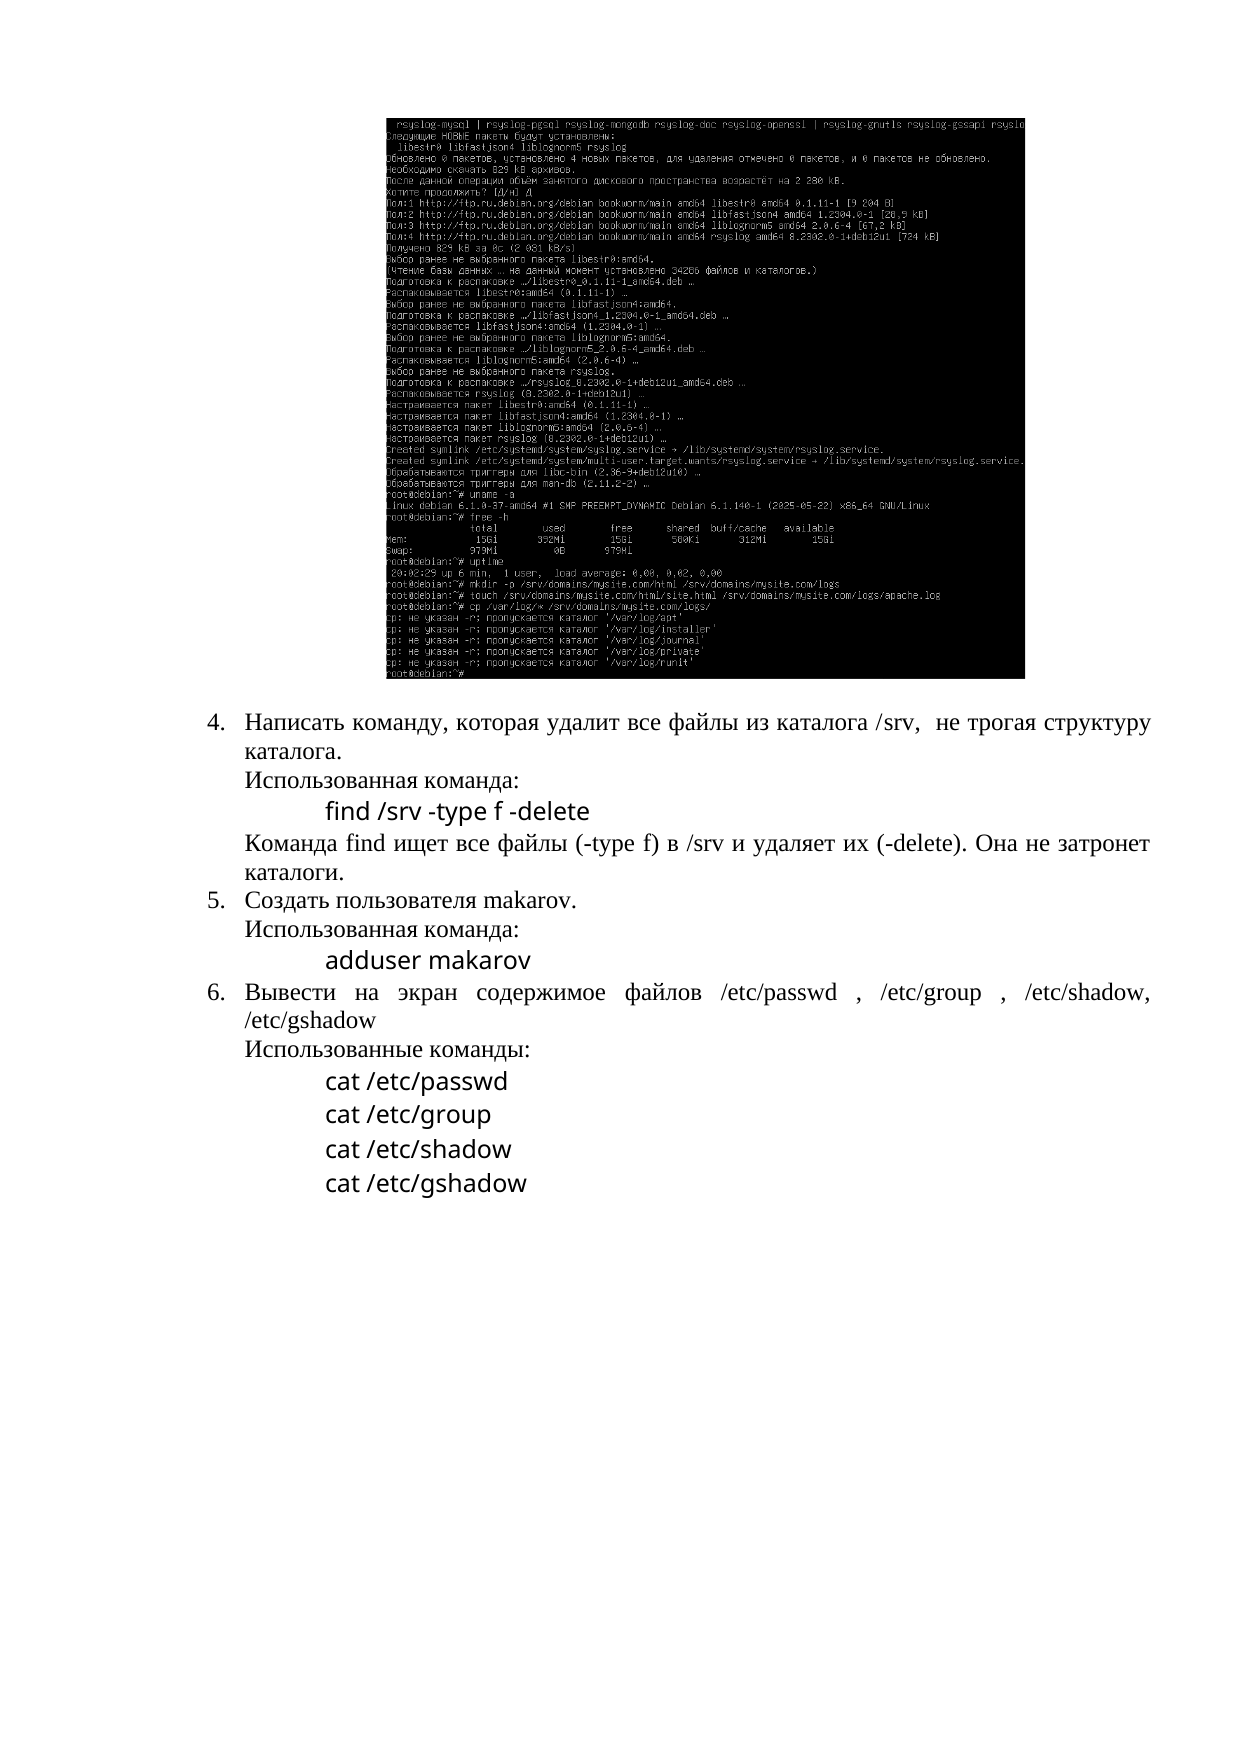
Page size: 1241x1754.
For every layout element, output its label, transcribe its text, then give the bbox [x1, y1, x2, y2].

text Использованные команды: [244, 1034, 1152, 1063]
text Использованная команда: [244, 914, 1152, 943]
text Команда find ищет все файлы (-type f) в /srv и удаляет их (-delete). Она не затронет каталоги. [244, 828, 1152, 885]
text cat /etc/passwd [260, 1063, 1152, 1097]
text cat /etc/shadow [260, 1131, 1152, 1165]
text Использованная команда: [244, 765, 1152, 794]
text cat /etc/gshadow [260, 1165, 1152, 1199]
text adduser makarov [260, 943, 1152, 977]
list Вывести на экран содержимое файлов /etc/passwd , /etc/group , /etc/shadow, /etc/gshadow [207, 977, 1152, 1034]
picture [386, 118, 1026, 679]
text cat /etc/group [260, 1097, 1152, 1131]
list Написать команду, которая удалит все файлы из каталога /srv, не трогая структуру каталога. [207, 707, 1152, 765]
list Создать пользователя makarov. [207, 885, 1152, 914]
text find /srv -type f -delete [260, 794, 1152, 828]
